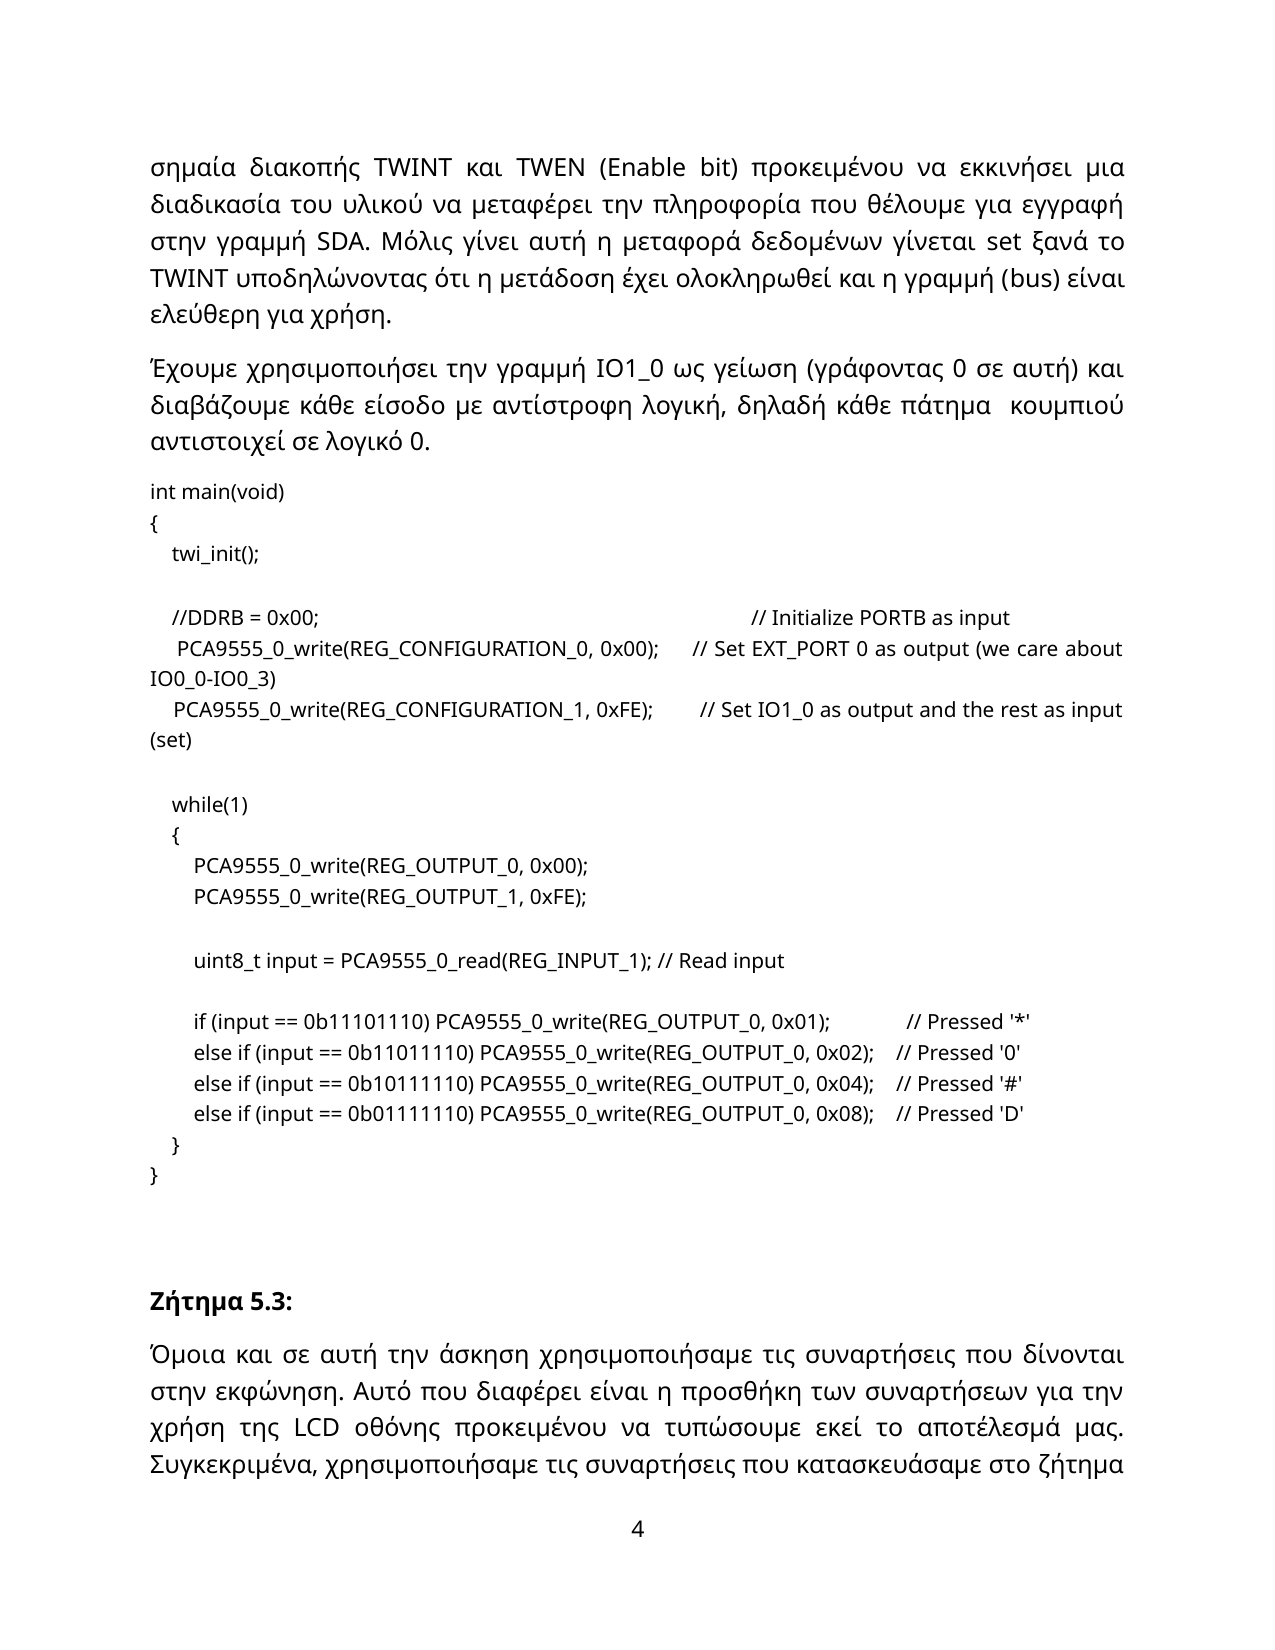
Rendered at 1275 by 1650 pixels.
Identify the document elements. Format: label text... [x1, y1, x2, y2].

text { [150, 508, 1125, 537]
text PCA9555_0_write(REG_CONFIGURATION_1, 0xFE); // Set IO1_0 as output and the rest as input (set) [150, 695, 1125, 754]
text int main(void) [150, 477, 1125, 506]
text else if (input == 0b11011110) PCA9555_0_write(REG_OUTPUT_0, 0x02); // Pressed '0' [150, 1038, 1125, 1067]
text Ζήτημα 5.3: [150, 1283, 1125, 1317]
text PCA9555_0_write(REG_OUTPUT_1, 0xFE); [150, 882, 1125, 910]
text while(1) [150, 790, 1125, 818]
text PCA9555_0_write(REG_OUTPUT_0, 0x00); [150, 851, 1125, 880]
text Έχουμε χρησιμοποιήσει την γραμμή IO1_0 ως γείωση (γράφοντας 0 σε αυτή) και διαβάζουμε κάθε είσοδο με αντίστροφη λογική, δηλαδή κάθε πάτημα κουμπιού αντιστοιχεί σε λογικό 0. [150, 351, 1125, 458]
text if (input == 0b11101110) PCA9555_0_write(REG_OUTPUT_0, 0x01); // Pressed '*' [150, 1007, 1125, 1036]
text twi_init(); [150, 539, 1125, 567]
text PCA9555_0_write(REG_CONFIGURATION_0, 0x00); // Set EXT_PORT 0 as output (we care about IO0_0-IO0_3) [150, 634, 1125, 693]
text { [150, 821, 1125, 849]
text } [150, 1130, 1125, 1158]
text } [150, 1161, 1125, 1189]
text else if (input == 0b10111110) PCA9555_0_write(REG_OUTPUT_0, 0x04); // Pressed '#' [150, 1069, 1125, 1097]
text //DDRB = 0x00; // Initialize PORTB as input [150, 603, 1125, 632]
text else if (input == 0b01111110) PCA9555_0_write(REG_OUTPUT_0, 0x08); // Pressed 'D' [150, 1099, 1125, 1128]
text uint8_t input = PCA9555_0_read(REG_INPUT_1); // Read input [150, 946, 1125, 975]
